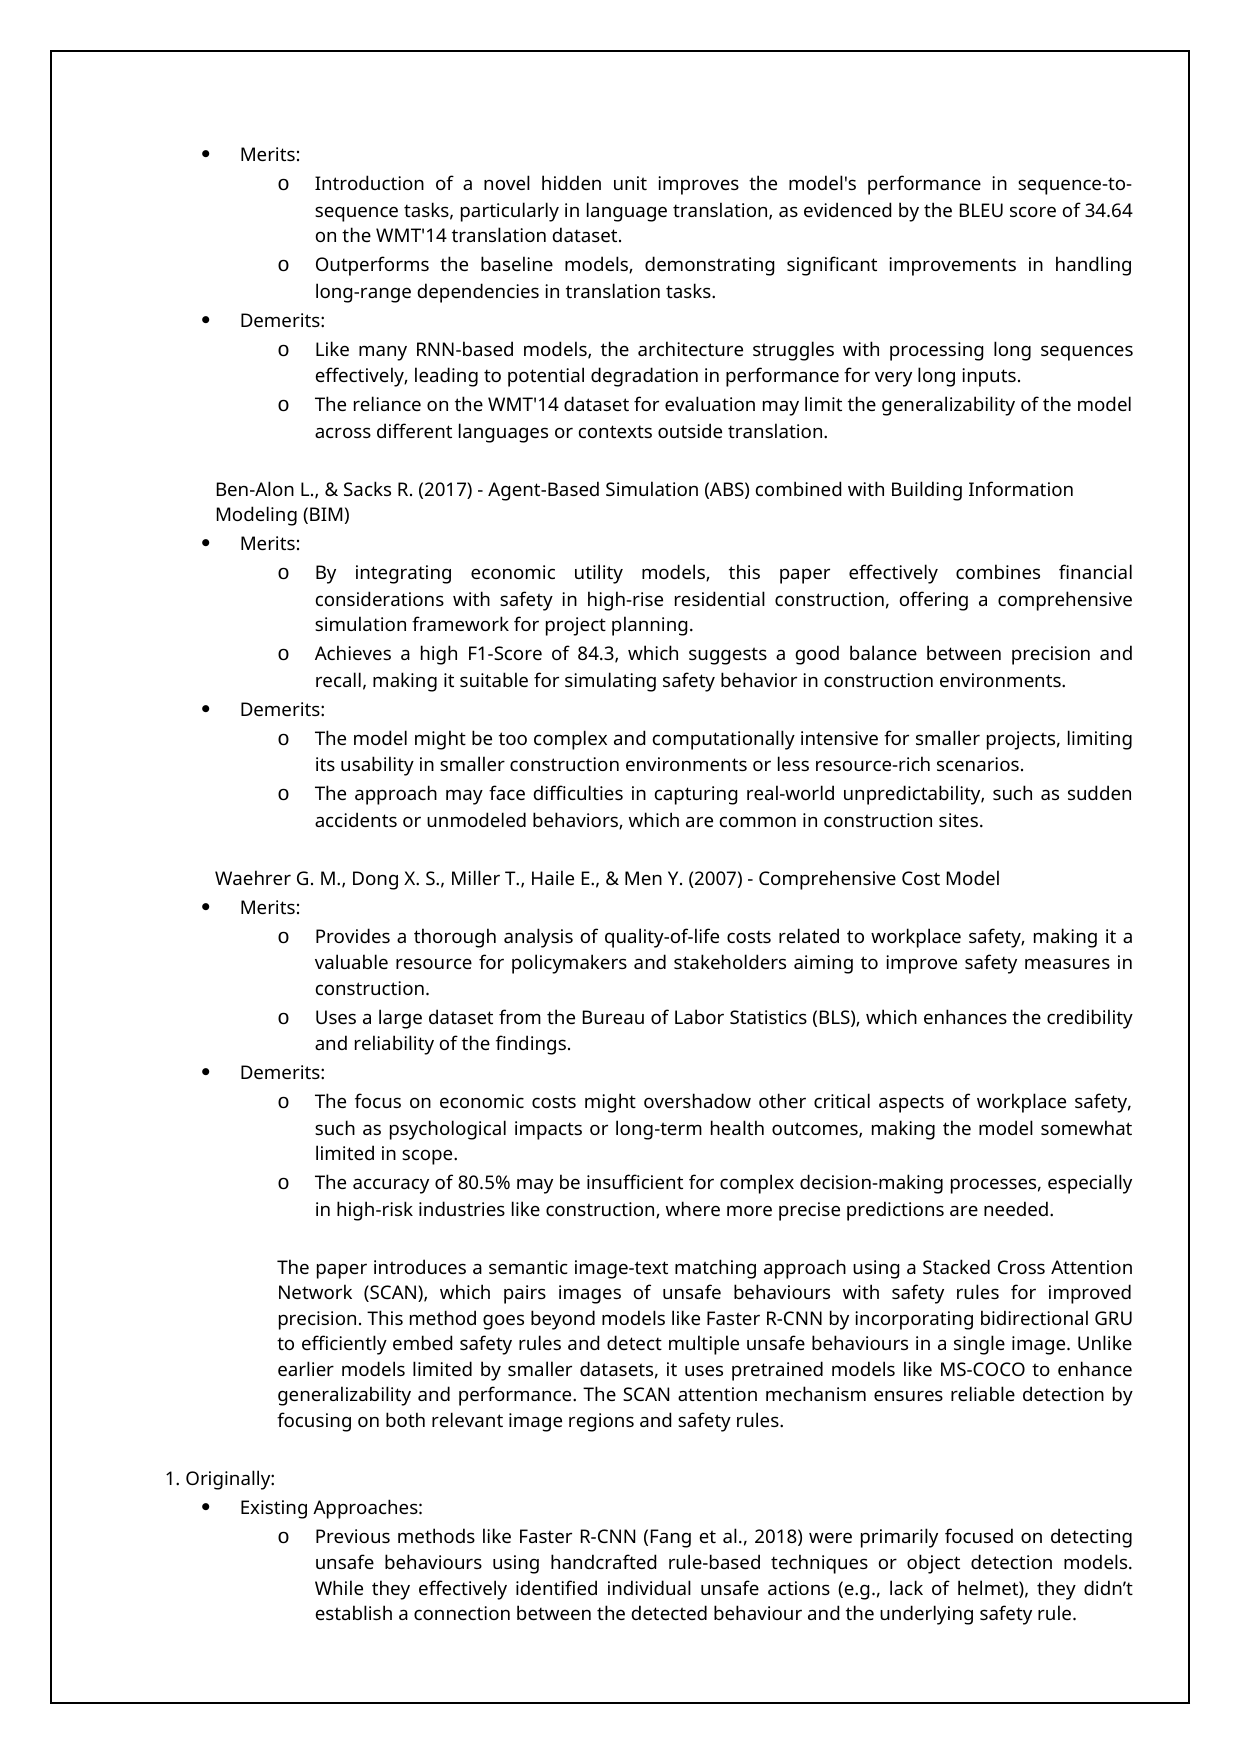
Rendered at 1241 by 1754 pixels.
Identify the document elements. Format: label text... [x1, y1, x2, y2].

list Achieves a high F1-Score of 84.3, which suggests a good balance between precision and recall, making it suitable for simulating safety behavior in construction environments. [277, 641, 1134, 692]
list Outperforms the baseline models, demonstrating significant improvements in handling long-range dependencies in translation tasks. [277, 252, 1134, 303]
list Uses a large dataset from the Bureau of Labor Statistics (BLS), which enhances the credibility and reliability of the findings. [277, 1004, 1134, 1056]
list Introduction of a novel hidden unit improves the model's performance in sequence-to-sequence tasks, particularly in language translation, as evidenced by the BLEU score of 34.64 on the WMT'14 translation dataset. [277, 171, 1134, 248]
list The model might be too complex and computationally intensive for smaller projects, limiting its usability in smaller construction environments or less resource-rich scenarios. [277, 725, 1134, 777]
text 1. Originally: [164, 1465, 1134, 1491]
list Merits: [202, 531, 1134, 556]
list Demerits: [202, 307, 1134, 333]
list Like many RNN-based models, the architecture struggles with processing long sequences effectively, leading to potential degradation in performance for very long inputs. [277, 336, 1134, 388]
list Provides a thorough analysis of quality-of-life costs related to workplace safety, making it a valuable resource for policymakers and stakeholders aiming to improve safety measures in construction. [277, 923, 1134, 1001]
list The accuracy of 80.5% may be insufficient for complex decision-making processes, especially in high-risk industries like construction, where more precise predictions are needed. [277, 1169, 1134, 1221]
list The reliance on the WMT'14 dataset for evaluation may limit the generalizability of the model across different languages or contexts outside translation. [277, 392, 1134, 443]
list The focus on economic costs might overshadow other critical aspects of workplace safety, such as psychological impacts or long-term health outcomes, making the model somewhat limited in scope. [277, 1088, 1134, 1166]
text The paper introduces a semantic image-text matching approach using a Stacked Cross Attention Network (SCAN), which pairs images of unsafe behaviours with safety rules for improved precision. This method goes beyond models like Faster R-CNN by incorporating bidirectional GRU to efficiently embed safety rules and detect multiple unsafe behaviours in a single image. Unlike earlier models limited by smaller datasets, it uses pretrained models like MS-COCO to enhance generalizability and performance. The SCAN attention mechanism ensures reliable detection by focusing on both relevant image regions and safety rules. [277, 1254, 1134, 1433]
text Waehrer G. M., Dong X. S., Miller T., Haile E., & Men Y. (2007) - Comprehensive Cost Model [215, 865, 1134, 891]
list By integrating economic utility models, this paper effectively combines financial considerations with safety in high-rise residential construction, offering a comprehensive simulation framework for project planning. [277, 560, 1134, 637]
text Ben-Alon L., & Sacks R. (2017) - Agent-Based Simulation (ABS) combined with Building Information Modeling (BIM) [215, 476, 1134, 527]
list The approach may face difficulties in capturing real-world unpredictability, such as sudden accidents or unmodeled behaviors, which are common in construction sites. [277, 781, 1134, 832]
list Demerits: [202, 1059, 1134, 1085]
list Merits: [202, 142, 1134, 167]
list Existing Approaches: [202, 1494, 1134, 1520]
list Demerits: [202, 696, 1134, 722]
list Merits: [202, 894, 1134, 919]
list Previous methods like Faster R-CNN (Fang et al., 2018) were primarily focused on detecting unsafe behaviours using handcrafted rule-based techniques or object detection models. While they effectively identified individual unsafe actions (e.g., lack of helmet), they didn’t establish a connection between the detected behaviour and the underlying safety rule. [277, 1523, 1134, 1626]
